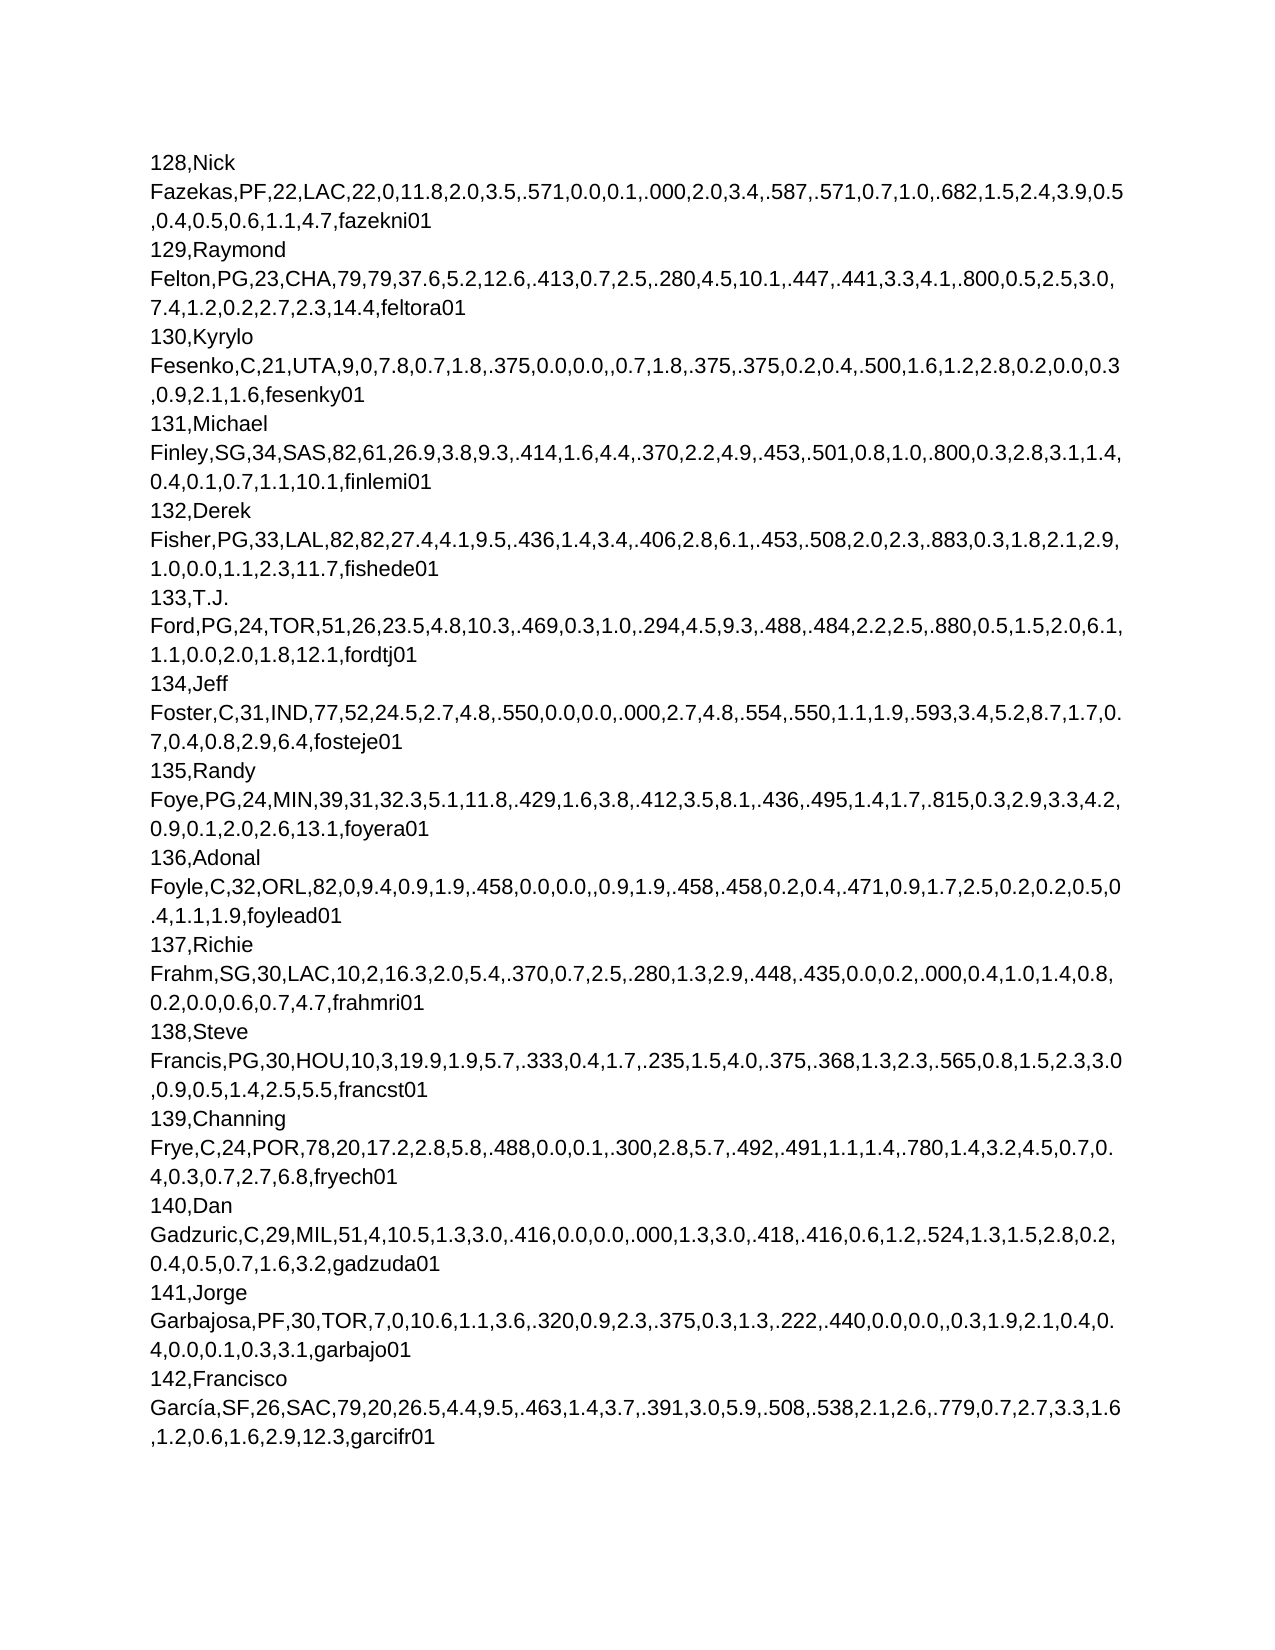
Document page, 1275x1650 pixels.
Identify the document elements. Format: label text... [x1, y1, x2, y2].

text 135,Randy Foye,PG,24,MIN,39,31,32.3,5.1,11.8,.429,1.6,3.8,.412,3.5,8.1,.436,.495,1.4,1.7,.815,0.3,2.9,3.3,4.2,0.9,0.1,2.0,2.6,13.1,foyera01 [150, 758, 1125, 841]
text 130,Kyrylo Fesenko,C,21,UTA,9,0,7.8,0.7,1.8,.375,0.0,0.0,,0.7,1.8,.375,.375,0.2,0.4,.500,1.6,1.2,2.8,0.2,0.0,0.3,0.9,2.1,1.6,fesenky01 [150, 324, 1125, 407]
text 134,Jeff Foster,C,31,IND,77,52,24.5,2.7,4.8,.550,0.0,0.0,.000,2.7,4.8,.554,.550,1.1,1.9,.593,3.4,5.2,8.7,1.7,0.7,0.4,0.8,2.9,6.4,fosteje01 [150, 671, 1125, 754]
text 132,Derek Fisher,PG,33,LAL,82,82,27.4,4.1,9.5,.436,1.4,3.4,.406,2.8,6.1,.453,.508,2.0,2.3,.883,0.3,1.8,2.1,2.9,1.0,0.0,1.1,2.3,11.7,fishede01 [150, 497, 1125, 581]
text 133,T.J. Ford,PG,24,TOR,51,26,23.5,4.8,10.3,.469,0.3,1.0,.294,4.5,9.3,.488,.484,2.2,2.5,.880,0.5,1.5,2.0,6.1,1.1,0.0,2.0,1.8,12.1,fordtj01 [150, 584, 1125, 667]
text 137,Richie Frahm,SG,30,LAC,10,2,16.3,2.0,5.4,.370,0.7,2.5,.280,1.3,2.9,.448,.435,0.0,0.2,.000,0.4,1.0,1.4,0.8,0.2,0.0,0.6,0.7,4.7,frahmri01 [150, 932, 1125, 1015]
text 140,Dan Gadzuric,C,29,MIL,51,4,10.5,1.3,3.0,.416,0.0,0.0,.000,1.3,3.0,.418,.416,0.6,1.2,.524,1.3,1.5,2.8,0.2,0.4,0.5,0.7,1.6,3.2,gadzuda01 [150, 1192, 1125, 1276]
text 129,Raymond Felton,PG,23,CHA,79,79,37.6,5.2,12.6,.413,0.7,2.5,.280,4.5,10.1,.447,.441,3.3,4.1,.800,0.5,2.5,3.0,7.4,1.2,0.2,2.7,2.3,14.4,feltora01 [150, 237, 1125, 320]
text 141,Jorge Garbajosa,PF,30,TOR,7,0,10.6,1.1,3.6,.320,0.9,2.3,.375,0.3,1.3,.222,.440,0.0,0.0,,0.3,1.9,2.1,0.4,0.4,0.0,0.1,0.3,3.1,garbajo01 [150, 1279, 1125, 1362]
text 131,Michael Finley,SG,34,SAS,82,61,26.9,3.8,9.3,.414,1.6,4.4,.370,2.2,4.9,.453,.501,0.8,1.0,.800,0.3,2.8,3.1,1.4,0.4,0.1,0.7,1.1,10.1,finlemi01 [150, 411, 1125, 494]
text 128,Nick Fazekas,PF,22,LAC,22,0,11.8,2.0,3.5,.571,0.0,0.1,.000,2.0,3.4,.587,.571,0.7,1.0,.682,1.5,2.4,3.9,0.5,0.4,0.5,0.6,1.1,4.7,fazekni01 [150, 150, 1125, 233]
text 138,Steve Francis,PG,30,HOU,10,3,19.9,1.9,5.7,.333,0.4,1.7,.235,1.5,4.0,.375,.368,1.3,2.3,.565,0.8,1.5,2.3,3.0,0.9,0.5,1.4,2.5,5.5,francst01 [150, 1019, 1125, 1102]
text 136,Adonal Foyle,C,32,ORL,82,0,9.4,0.9,1.9,.458,0.0,0.0,,0.9,1.9,.458,.458,0.2,0.4,.471,0.9,1.7,2.5,0.2,0.2,0.5,0.4,1.1,1.9,foylead01 [150, 845, 1125, 928]
text 142,Francisco García,SF,26,SAC,79,20,26.5,4.4,9.5,.463,1.4,3.7,.391,3.0,5.9,.508,.538,2.1,2.6,.779,0.7,2.7,3.3,1.6,1.2,0.6,1.6,2.9,12.3,garcifr01 [150, 1366, 1125, 1449]
text 139,Channing Frye,C,24,POR,78,20,17.2,2.8,5.8,.488,0.0,0.1,.300,2.8,5.7,.492,.491,1.1,1.4,.780,1.4,3.2,4.5,0.7,0.4,0.3,0.7,2.7,6.8,fryech01 [150, 1106, 1125, 1189]
